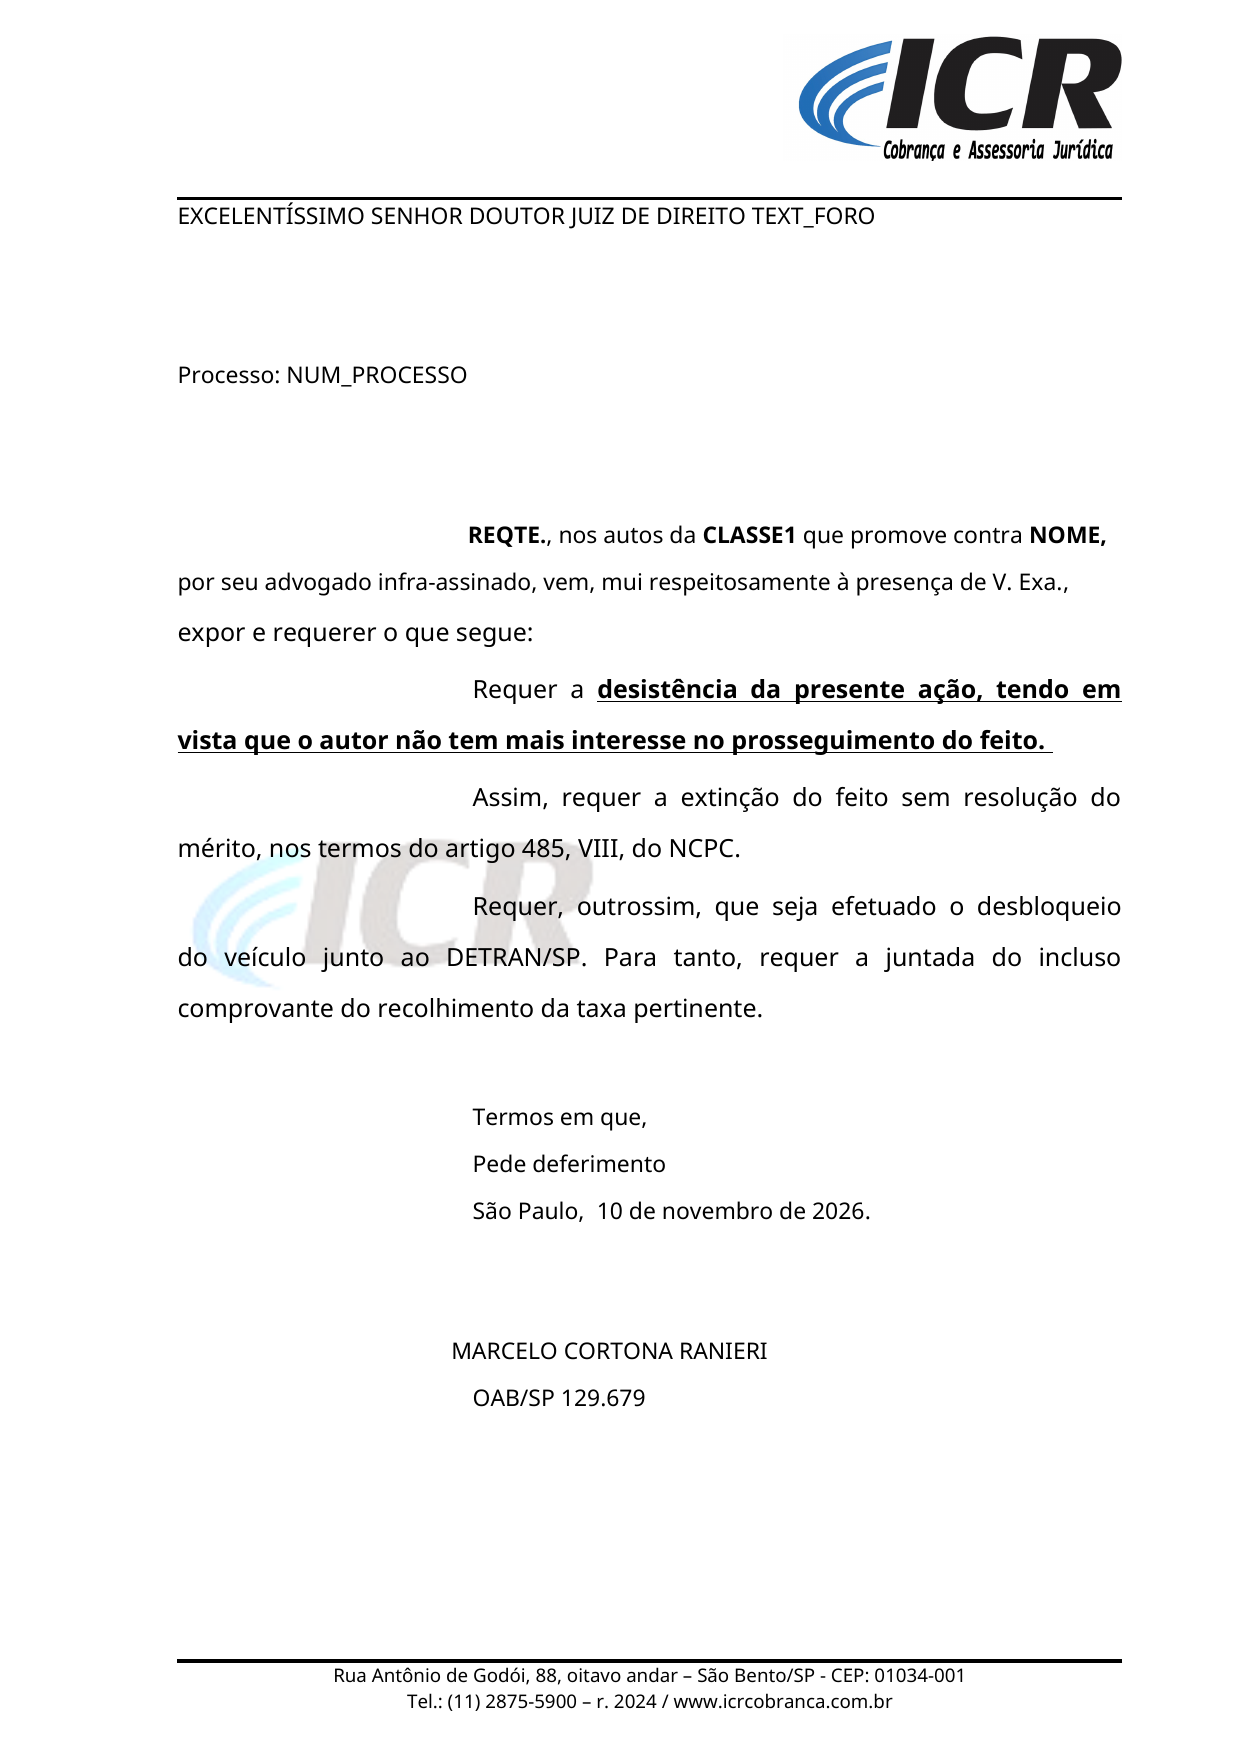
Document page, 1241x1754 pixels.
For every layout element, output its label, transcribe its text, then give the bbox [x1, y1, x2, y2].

text OAB/SP 129.679 [177, 1382, 1122, 1413]
text MARCELO CORTONA RANIERI [177, 1335, 1122, 1367]
picture [783, 34, 1123, 161]
text EXCELENTÍSSIMO SENHOR DOUTOR JUIZ DE DIREITO TEXT_FORO [177, 200, 1122, 231]
text Requer a desistência da presente ação, tendo em vista que o autor não tem mais interesse no prosseguimento do feito. [177, 672, 1122, 757]
text Processo: NUM_PROCESSO [177, 359, 1122, 391]
text Pede deferimento [177, 1148, 1122, 1179]
text REQTE., nos autos da CLASSE1 que promove contra NOME, por seu advogado infra-assinado, vem, mui respeitosamente à presença de V. Exa., expor e requerer o que segue: [177, 470, 1122, 648]
text São Paulo, 15 de setembro de 2025. [177, 1195, 1122, 1226]
text Requer, outrossim, que seja efetuado o desbloqueio do veículo junto ao DETRAN/SP. Para tanto, requer a juntada do incluso comprovante do recolhimento da taxa pertinente. [177, 888, 1122, 1024]
text Termos em que, [177, 1101, 1122, 1132]
text Assim, requer a extinção do feito sem resolução do mérito, nos termos do artigo 485, VIII, do NCPC. [177, 780, 1122, 865]
